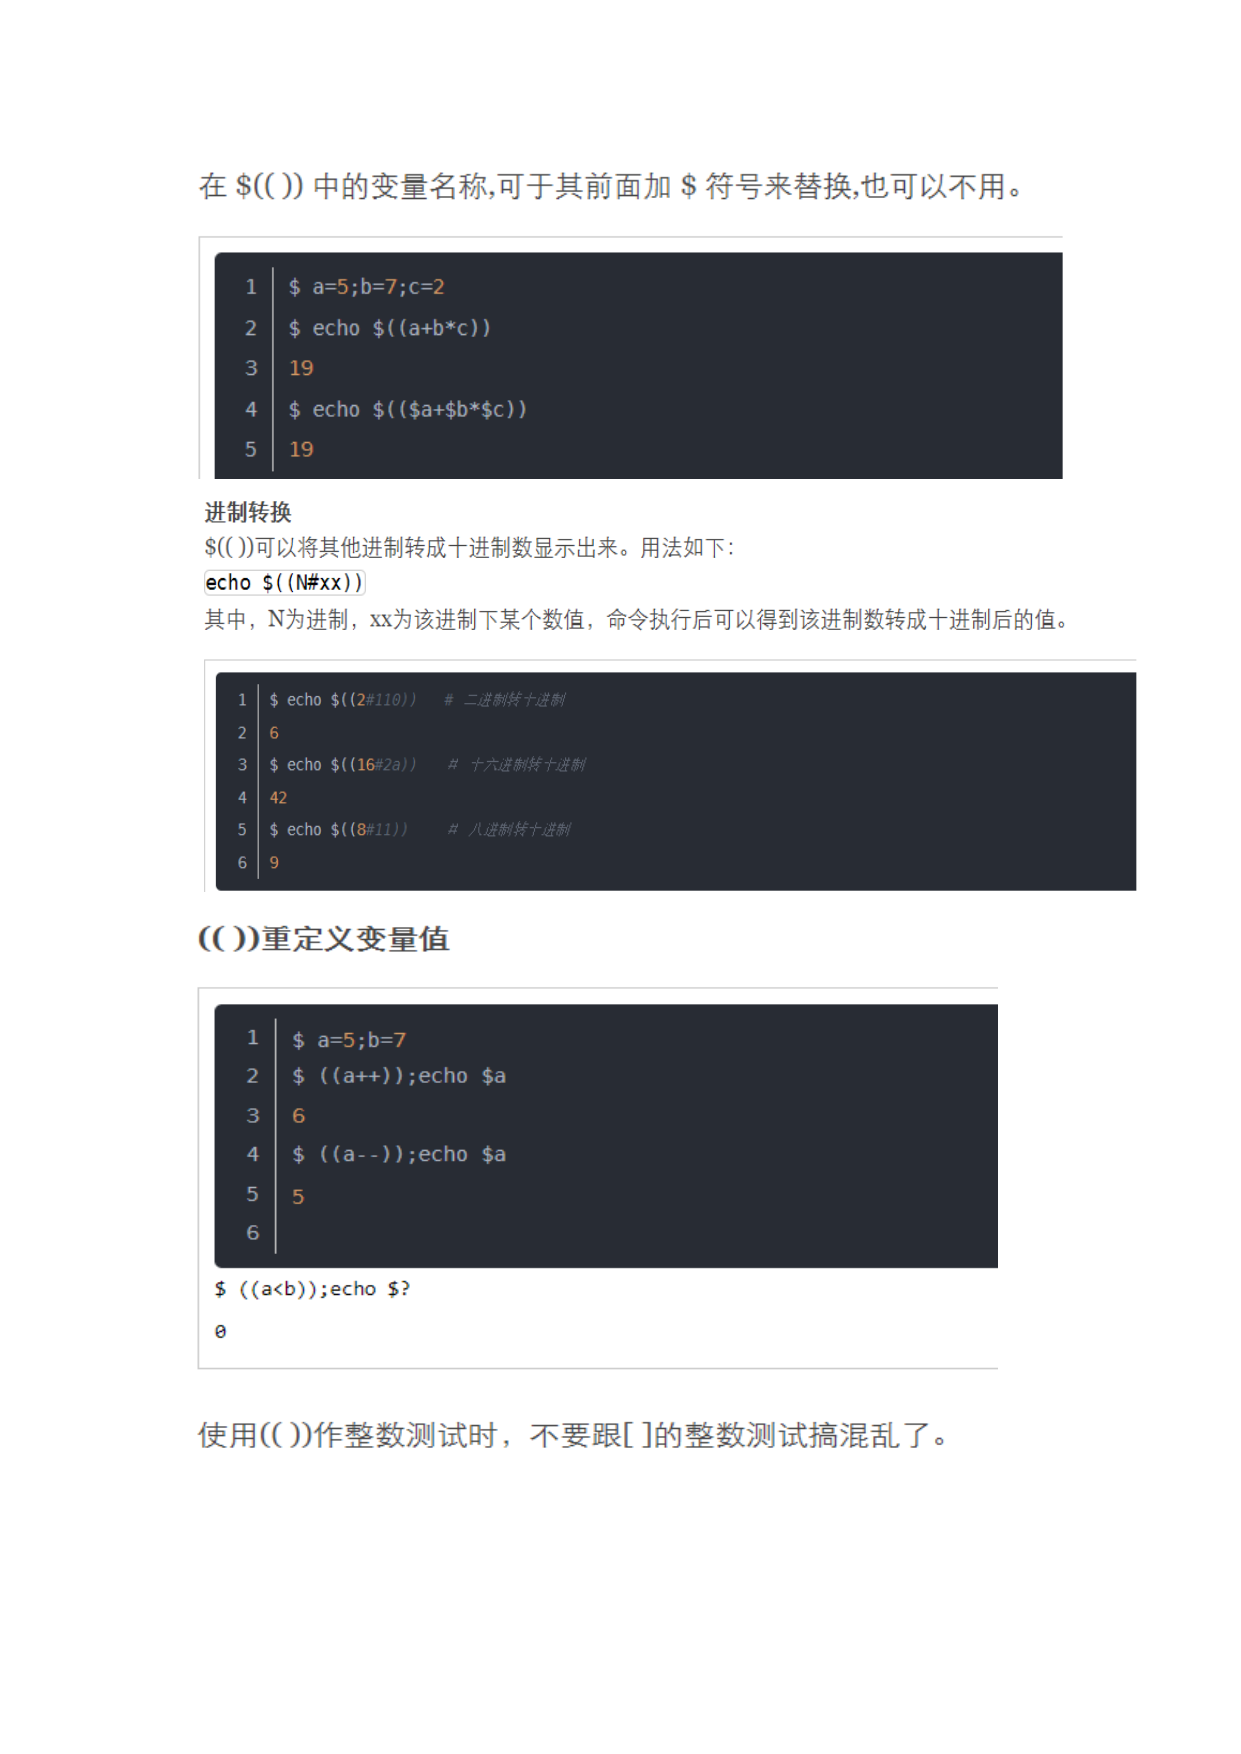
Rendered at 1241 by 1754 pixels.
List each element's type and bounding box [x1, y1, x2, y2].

picture [187, 162, 1063, 479]
picture [187, 487, 1137, 892]
picture [187, 909, 998, 1465]
